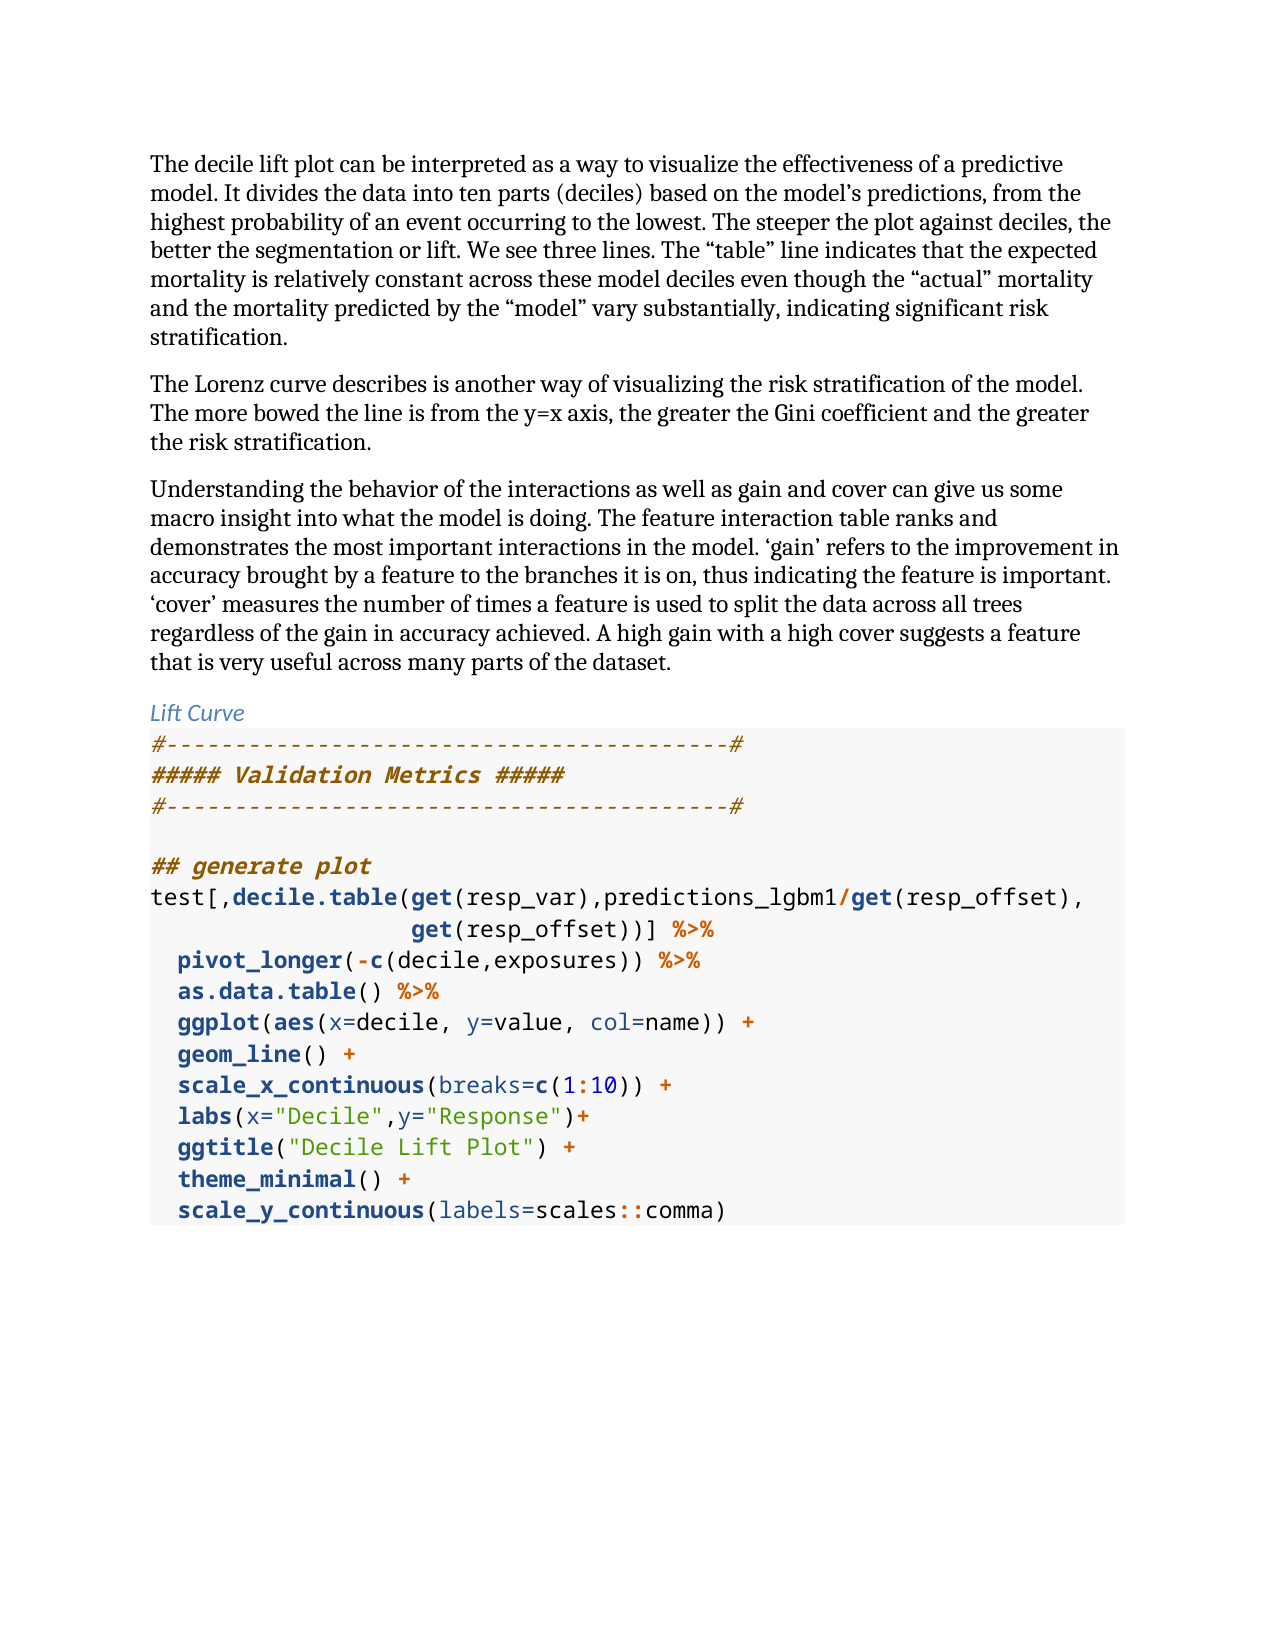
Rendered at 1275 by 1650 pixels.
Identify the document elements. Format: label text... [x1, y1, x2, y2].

text #-----------------------------------------# ##### Validation Metrics ##### #-----------------------------------------# ## generate plot test[,decile.table(get(resp_var),predictions_lgbm1/get(resp_offset), get(resp_offset))] %>% pivot_longer(-c(decile,exposures)) %>% as.data.table() %>% ggplot(aes(x=decile, y=value, col=name)) + geom_line() + scale_x_continuous(breaks=c(1:10)) + labs(x="Decile",y="Response")+ ggtitle("Decile Lift Plot") + theme_minimal() + scale_y_continuous(labels=scales::comma) [150, 728, 1125, 1225]
text The decile lift plot can be interpreted as a way to visualize the effectiveness of a predictive model. It divides the data into ten parts (deciles) based on the model’s predictions, from the highest probability of an event occurring to the lowest. The steeper the plot against deciles, the better the segmentation or lift. We see three lines. The “table” line indicates that the expected mortality is relatively constant across these model deciles even though the “actual” mortality and the mortality predicted by the “model” vary substantially, indicating significant risk stratification. [150, 150, 1125, 351]
subtitle Lift Curve [150, 697, 1125, 728]
text The Lorenz curve describes is another way of visualizing the risk stratification of the model. The more bowed the line is from the y=x axis, the greater the Gini coefficient and the greater the risk stratification. [150, 370, 1125, 456]
text Understanding the behavior of the interactions as well as gain and cover can give us some macro insight into what the model is doing. The feature interaction table ranks and demonstrates the most important interactions in the model. ‘gain’ refers to the improvement in accuracy brought by a feature to the branches it is on, thus indicating the feature is important. ‘cover’ measures the number of times a feature is used to split the data across all trees regardless of the gain in accuracy achieved. A high gain with a high cover suggests a feature that is very useful across many parts of the dataset. [150, 475, 1125, 676]
